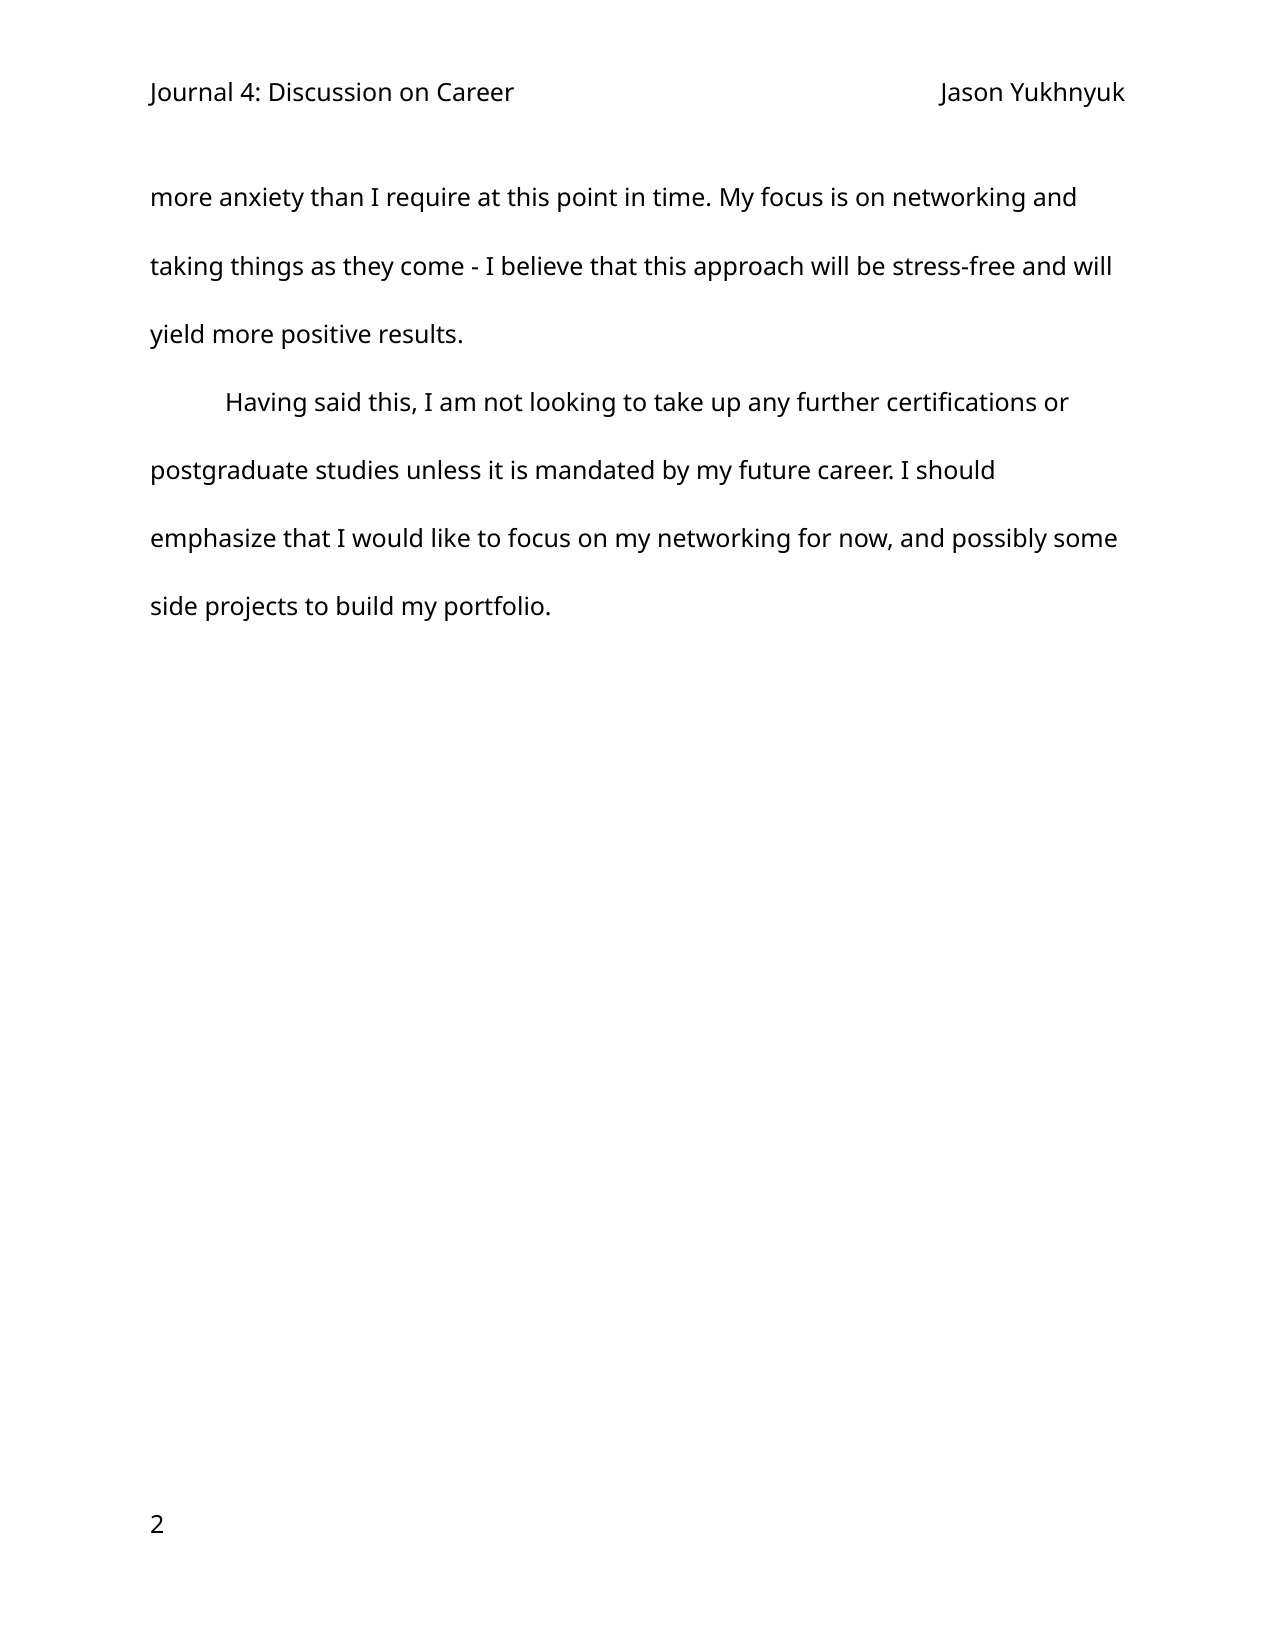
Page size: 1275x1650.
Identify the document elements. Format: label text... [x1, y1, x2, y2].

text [150, 180, 1125, 350]
text Having said this, I am not looking to take up any further certifications or postgraduate studies unless it is mandated by my future career. I should emphasize that I would like to focus on my networking for now, and possibly some side projects to build my portfolio. [150, 384, 1125, 623]
